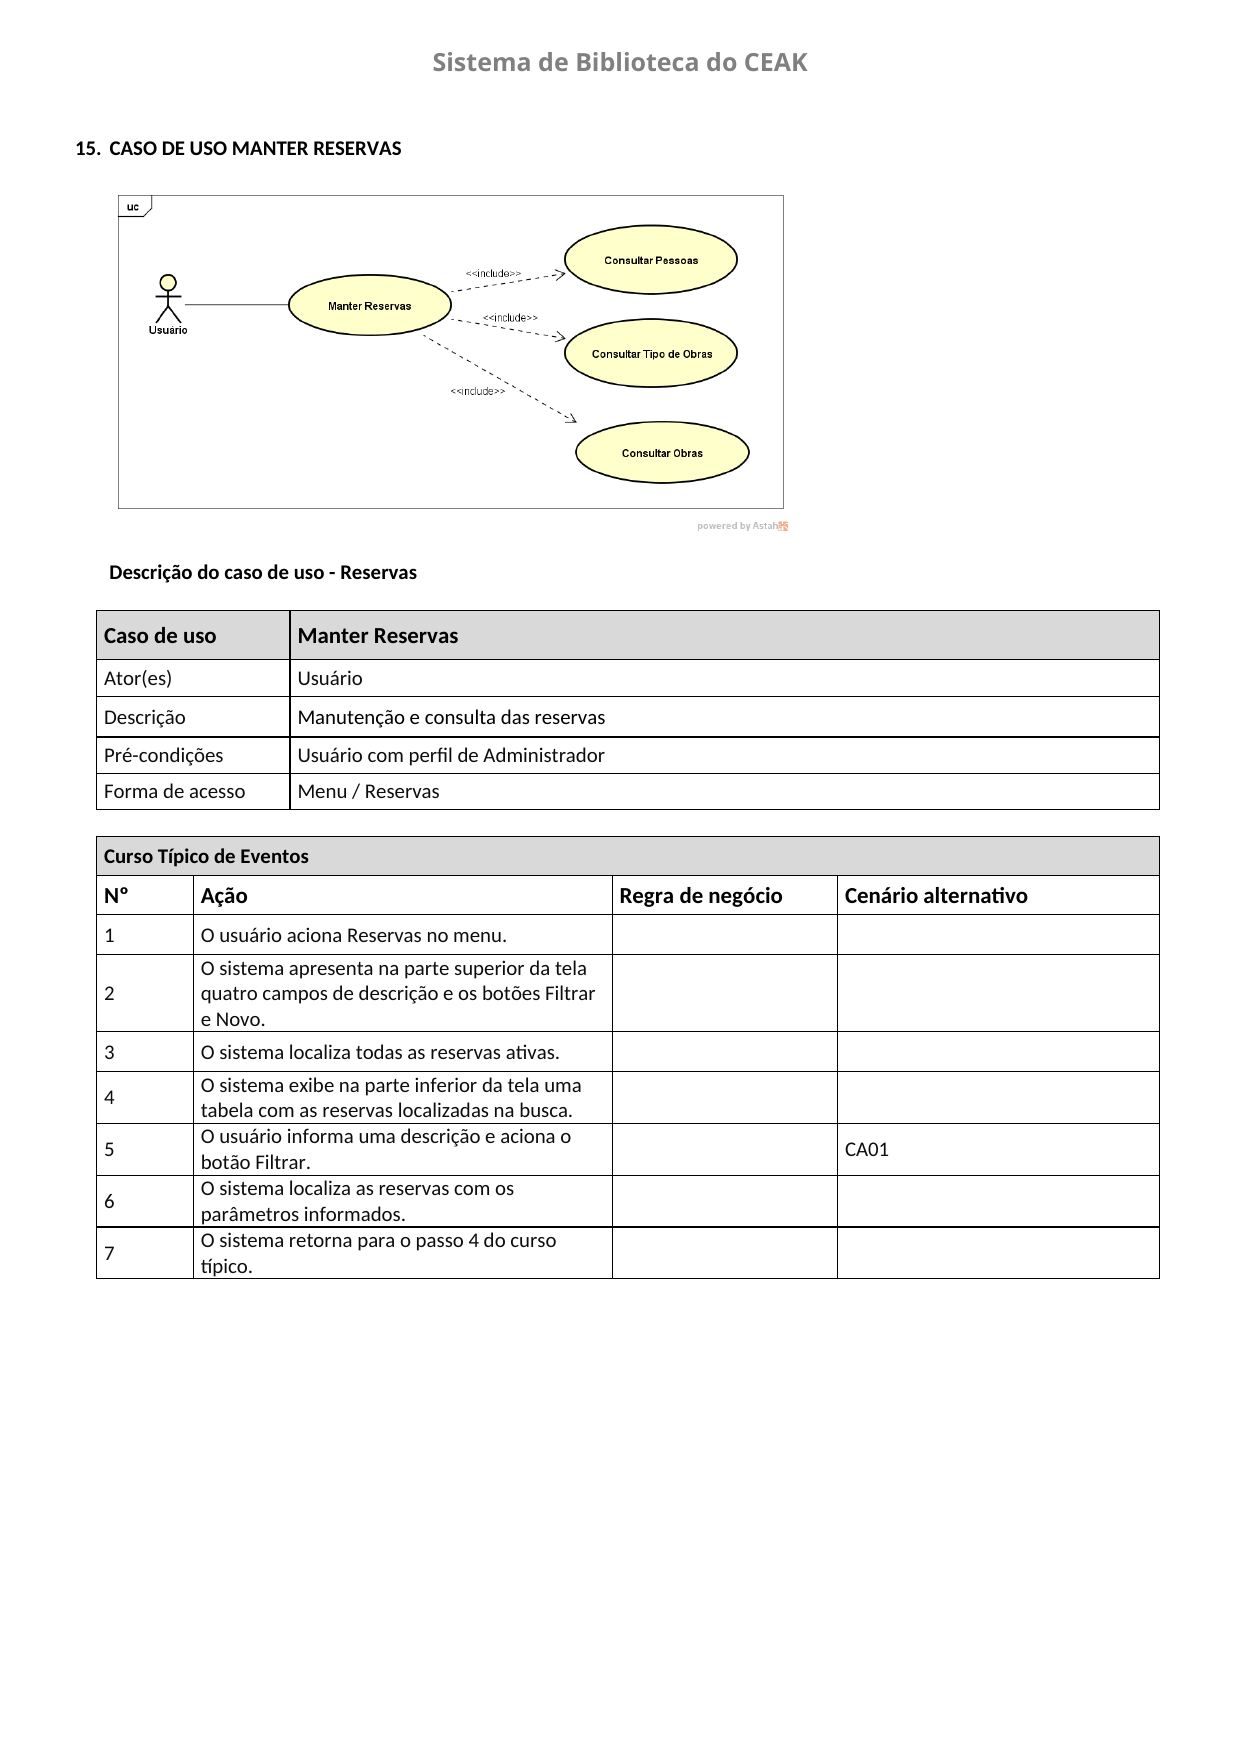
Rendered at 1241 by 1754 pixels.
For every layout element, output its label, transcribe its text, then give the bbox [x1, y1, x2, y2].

table_cell O sistema exibe na parte inferior da tela uma tabela com as reservas localizadas na busca. [194, 1072, 612, 1123]
table_cell Descrição [97, 697, 289, 736]
table_cell O usuário informa uma descrição e aciona o botão Filtrar. [194, 1124, 612, 1174]
table_cell 7 [97, 1228, 193, 1278]
table_cell [613, 1228, 837, 1278]
table_cell Usuário com perfil de Administrador [291, 738, 1159, 773]
table_cell [613, 955, 837, 1031]
table_cell Usuário [291, 660, 1159, 696]
table_cell 6 [97, 1176, 193, 1226]
table_cell 5 [97, 1124, 193, 1174]
table_cell [613, 1032, 837, 1071]
table_cell [838, 955, 1159, 1031]
table_cell O sistema localiza as reservas com os parâmetros informados. [194, 1176, 612, 1226]
table_cell Ator(es) [97, 660, 289, 696]
table_cell O usuário aciona Reservas no menu. [194, 915, 612, 954]
table_header Manter Reservas [291, 611, 1159, 659]
text Descrição do caso de uso - Reservas [75, 559, 1165, 585]
table_header Curso Típico de Eventos [97, 837, 1159, 875]
table_cell Ação [194, 876, 612, 914]
table_header Caso de uso [97, 611, 289, 659]
table_cell Pré-condições [97, 738, 289, 773]
table_cell [838, 915, 1159, 954]
table_cell Regra de negócio [613, 876, 837, 914]
table_cell [838, 1176, 1159, 1226]
picture [109, 186, 791, 534]
table_cell Cenário alternativo [838, 876, 1159, 914]
table_cell [838, 1228, 1159, 1278]
table_cell O sistema localiza todas as reservas ativas. [194, 1032, 612, 1071]
table_cell 3 [97, 1032, 193, 1071]
table_cell Menu / Reservas [291, 774, 1159, 809]
table_cell 2 [97, 955, 193, 1031]
table_cell CA01 [838, 1124, 1159, 1174]
table_cell Forma de acesso [97, 774, 289, 809]
table_cell [838, 1072, 1159, 1123]
table_cell [613, 1072, 837, 1123]
table_cell O sistema apresenta na parte superior da tela quatro campos de descrição e os botões Filtrar e Novo. [194, 955, 612, 1031]
table_cell O sistema retorna para o passo 4 do curso típico. [194, 1228, 612, 1278]
table_cell Manutenção e consulta das reservas [291, 697, 1159, 736]
list CASO DE USO MANTER RESERVAS [75, 135, 1165, 161]
table_cell Nº [97, 876, 193, 914]
table_cell 4 [97, 1072, 193, 1123]
table_cell 1 [97, 915, 193, 954]
table_cell [613, 1124, 837, 1174]
table_cell [613, 915, 837, 954]
table_cell [613, 1176, 837, 1226]
table_cell [838, 1032, 1159, 1071]
